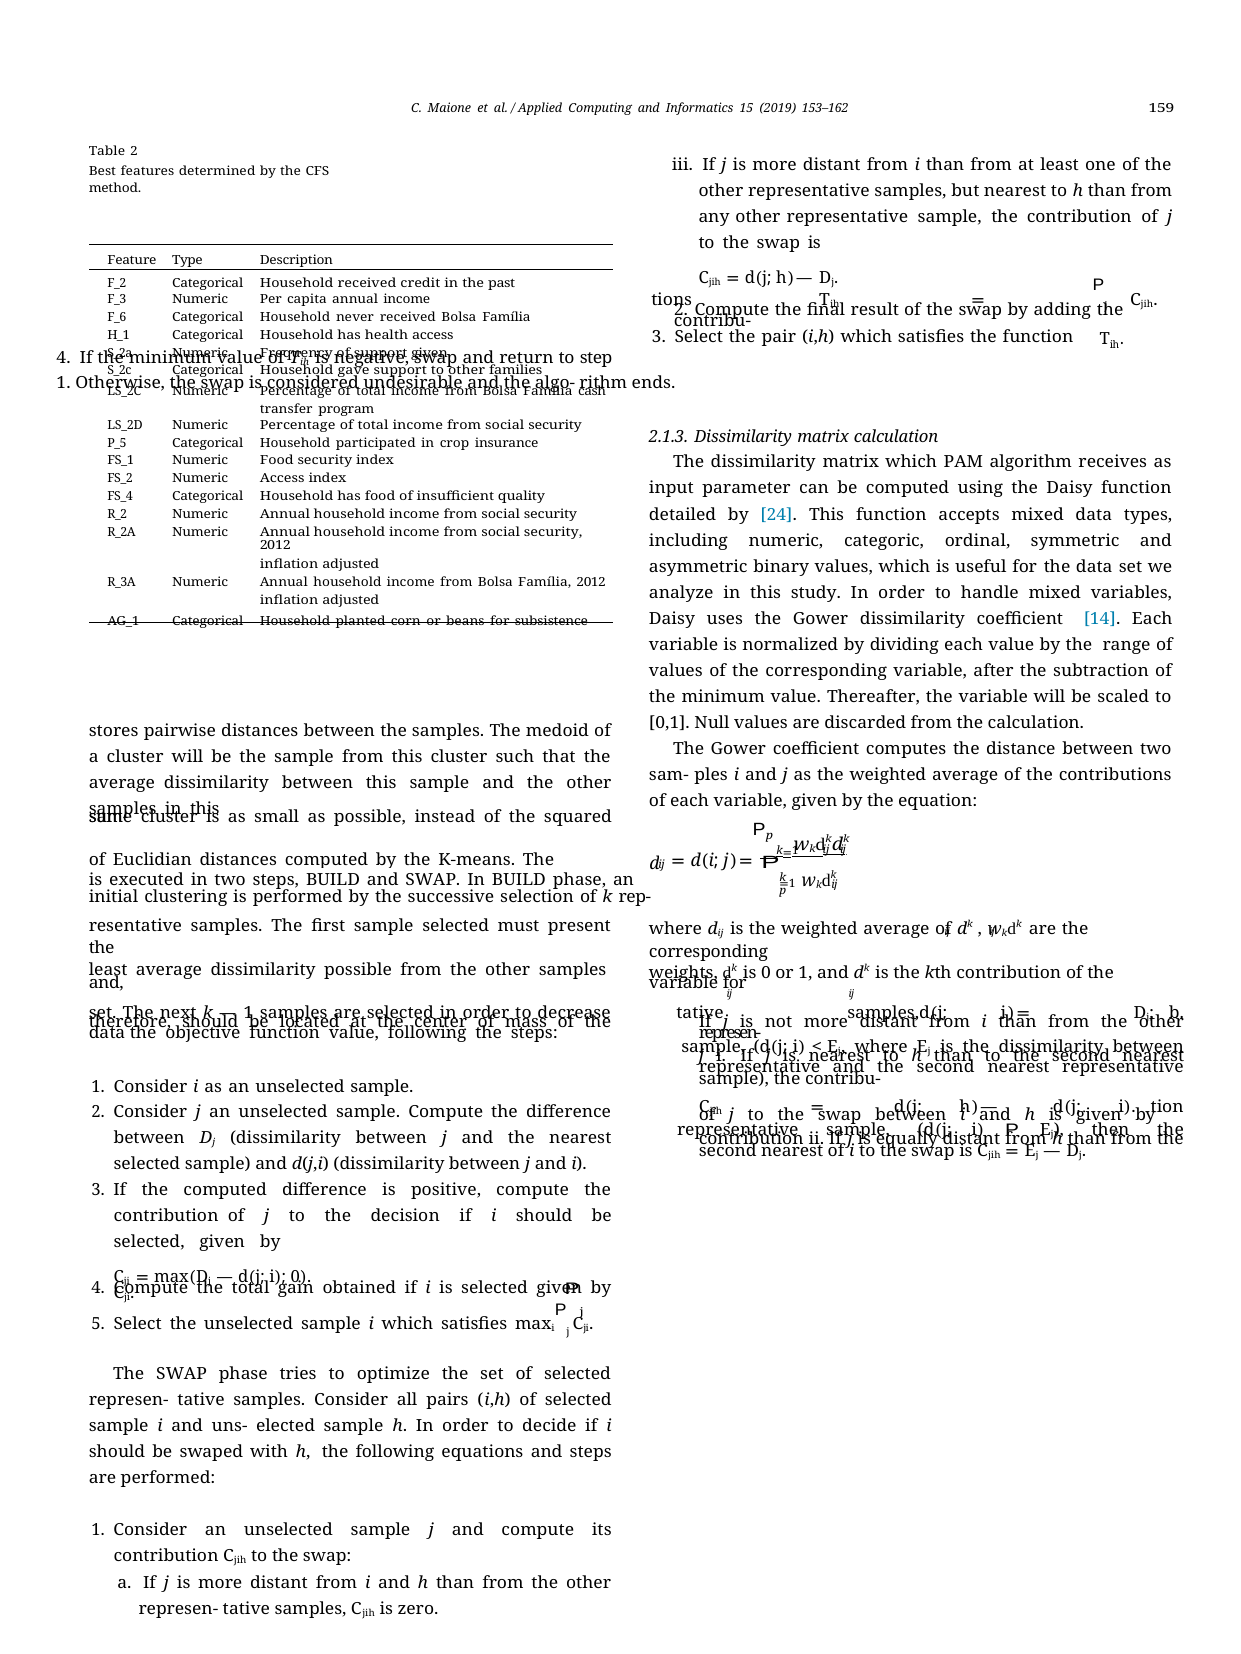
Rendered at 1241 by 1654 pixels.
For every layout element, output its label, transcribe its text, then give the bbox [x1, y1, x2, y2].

text Table 2 [89, 142, 373, 159]
text The dissimilarity matrix which PAM algorithm receives as input parameter can be computed using the Daisy function detailed by [24]. This function accepts mixed data types, including numeric, categoric, ordinal, symmetric and asymmetric binary values, which is useful for the data set we analyze in this study. In order to handle mixed variables, Daisy uses the Gower dissimilarity coefficient [14]. Each variable is normalized by dividing each value by the range of values of the corresponding variable, after the subtraction of the minimum value. Thereafter, the variable will be scaled to [0,1]. Null values are discarded from the calculation. [649, 450, 1172, 733]
list Dissimilarity matrix calculation [649, 424, 1184, 447]
text Cjih = d(j; h)— d(j; i). tion of j to the swap between i and h is given by [698, 1103, 1184, 1126]
text 1. Otherwise, the swap is considered undesirable and the algo- rithm ends. [56, 371, 393, 393]
text least average dissimilarity possible from the other samples and, [88, 965, 611, 991]
text k=1 p [779, 875, 800, 898]
text The SWAP phase tries to optimize the set of selected represen- tative samples. Consider all pairs (i,h) of selected sample i and uns- elected sample h. In order to decide if i should be swaped with h, the following equations and steps are performed: [88, 1362, 612, 1489]
text Best features determined by the CFS method. [88, 162, 373, 196]
picture [1099, 612, 1106, 621]
text sample, (d(j; i) < Ej, where Ej is the dissimilarity between j i. If j is nearest to h than to the second nearest representative and the second nearest representative sample), the contribu- [681, 1044, 1184, 1089]
text Cji = max(Dj — d(j; i); 0). [113, 1256, 612, 1289]
text 4. If the minimum value of Tih is negative, swap and return to step [56, 345, 1184, 368]
text is executed in two steps, BUILD and SWAP. In BUILD phase, an [88, 871, 669, 889]
text tative samples,d(j; i)= Dj; b. If j is not more distant from i than from the other represen- [676, 1009, 1184, 1044]
list Consider j an unselected sample. Compute the difference between Dj (dissimilarity between j and the nearest selected sample) and d(j,i) (dissimilarity between j and i). [91, 1100, 612, 1174]
list Consider i as an unselected sample. [91, 1074, 612, 1097]
text The Gower coefficient computes the distance between two sam- ples i and j as the weighted average of the contributions of each variable, given by the equation: [649, 737, 1172, 811]
text stores pairwise distances between the samples. The medoid of a cluster will be the sample from this cluster such that the average dissimilarity between this sample and the other samples in this [88, 718, 612, 819]
text initial clustering is performed by the successive selection of k rep- [88, 892, 669, 905]
text iii. If j is more distant from i than from at least one of the other representative samples, but nearest to h than from any other representative sample, the contribution of j to the swap is [672, 153, 1172, 254]
text set. The next k — 1 samples are selected in order to decrease therefore, should be located at the center of mass of the data the objective function value, following the steps: [88, 1009, 612, 1044]
text where dij is the weighted average of dk , wkdk are the corresponding [649, 917, 1184, 962]
text Cjih = d(j; h)— Dj. [698, 257, 1184, 290]
list Select the unselected sample i which satisfies maxiPj Cji. [91, 1299, 612, 1338]
text resentative samples. The first sample selected must present the [88, 913, 611, 959]
list Consider an unselected sample j and compute its contribution Cjih to the swap: [91, 1517, 612, 1566]
text weights, dk is 0 or 1, and dk is the kth contribution of the variable for [649, 971, 1184, 991]
text wkdk [801, 868, 1184, 892]
text tions Tih = Pj Cjih. 2. Compute the final result of the swap by adding the contribu- [651, 290, 1172, 331]
text representative sample, (d(j; i) P Ej), then the contribution ii. If j is equally distant from h than from the second nearest of i to the swap is Cjih = Ej — Dj. [677, 1127, 1184, 1161]
text a. If j is more distant from i and h than from the other represen- tative samples, Cjih is zero. [117, 1570, 612, 1619]
text 1. Otherwise, the swap is considered undesirable and the algo- rithm ends. [392, 371, 1184, 393]
list If the computed difference is positive, compute the contribution of j to the decision if i should be selected, given by [91, 1178, 612, 1253]
text Pp wkdkdk [752, 826, 1184, 856]
